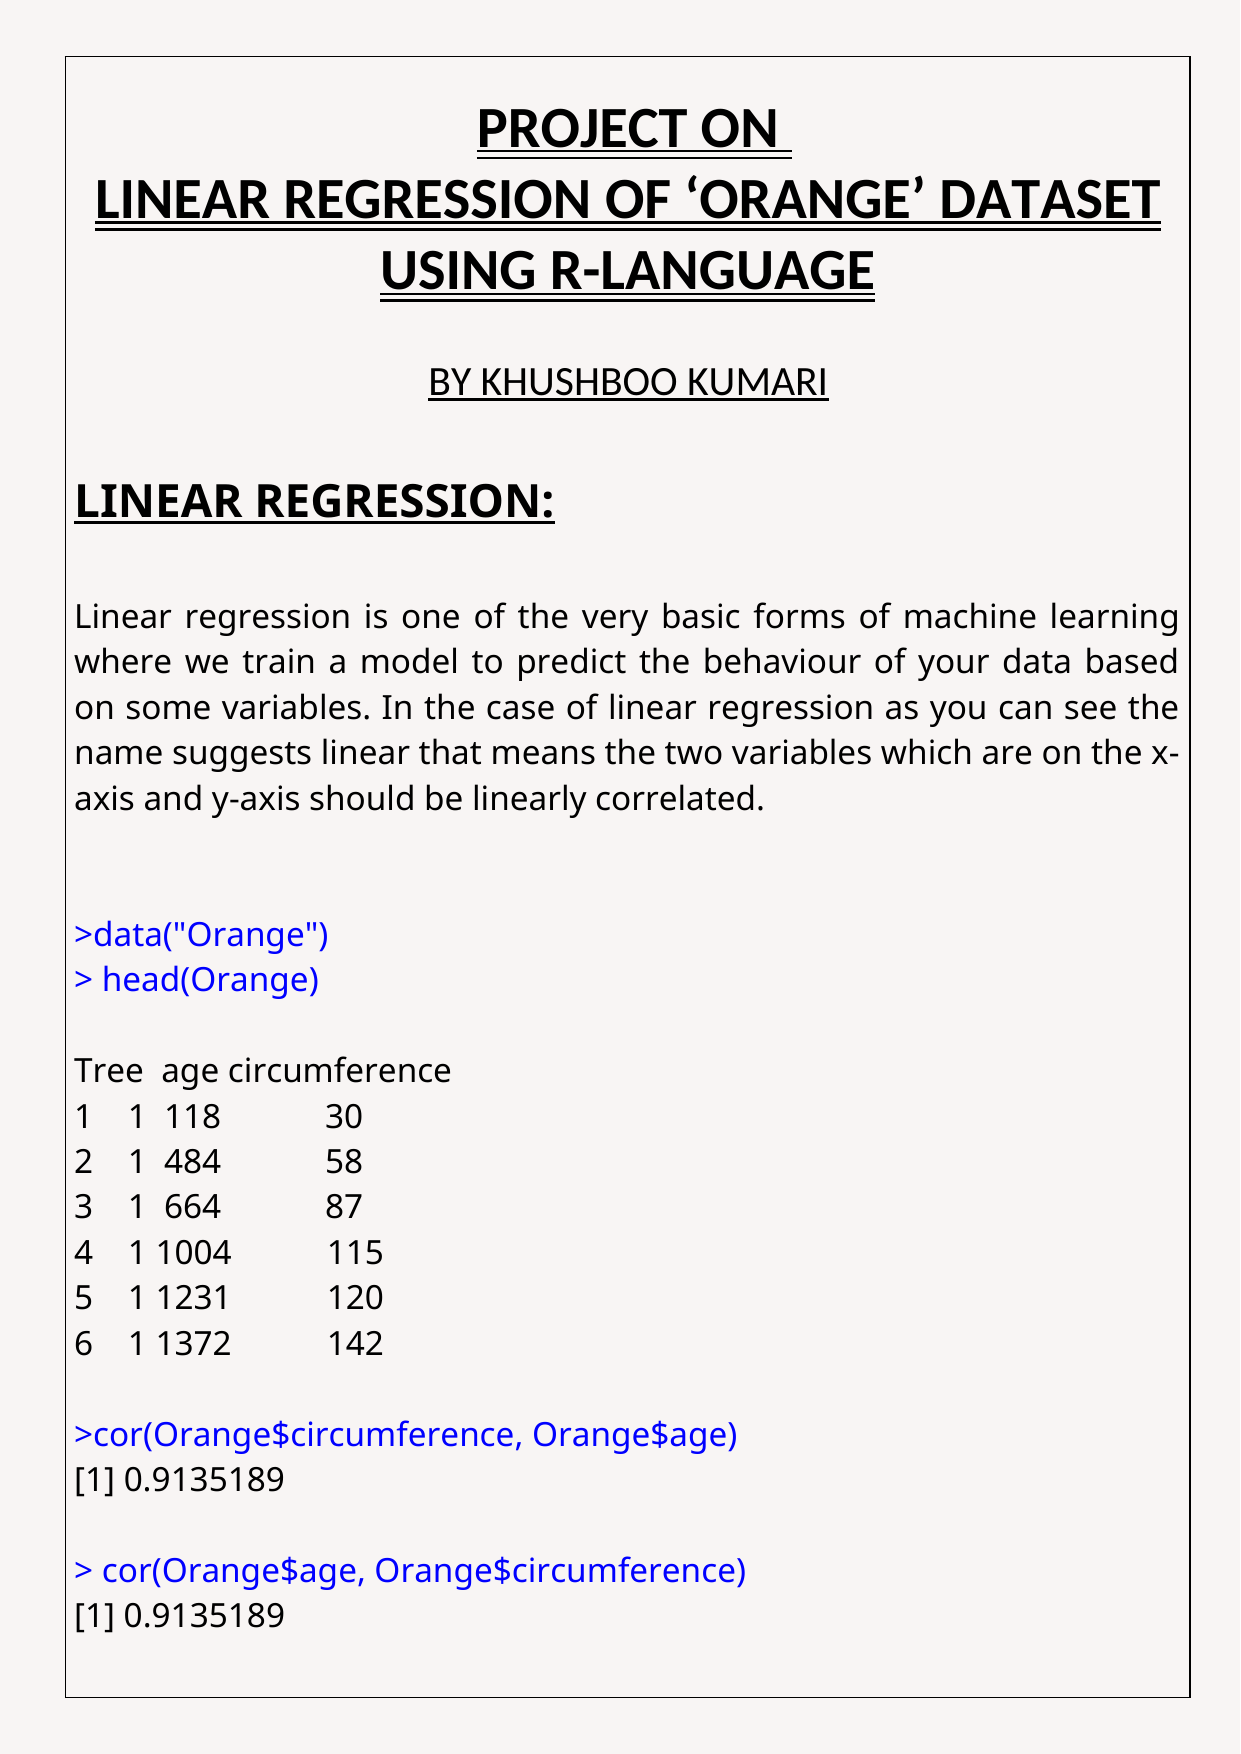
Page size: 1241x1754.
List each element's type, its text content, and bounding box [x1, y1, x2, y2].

text LINEAR REGRESSION: [74, 468, 1181, 531]
text Tree age circumference [74, 1047, 1181, 1092]
list [1] 0.9135189 [74, 1592, 1181, 1637]
text Linear regression is one of the very basic forms of machine learning where we train a model to predict the behaviour of your data based on some variables. In the case of linear regression as you can see the name suggests linear that means the two variables which are on the x-axis and y-axis should be linearly correlated. [74, 593, 1181, 820]
text 2 1 484 58 [74, 1138, 1181, 1183]
list 0.9135189 [74, 1456, 1181, 1501]
text BY KHUSHBOO KUMARI [74, 355, 1181, 406]
text >cor(Orange$circumference, Orange$age) [74, 1410, 1181, 1456]
text 6 1 1372 142 [74, 1319, 1181, 1365]
text >data("Orange") [74, 911, 1181, 956]
text LINEAR REGRESSION OF ‘ORANGE’ DATASET USING R-LANGUAGE [74, 162, 1181, 304]
list > cor(Orange$age, Orange$circumference) [74, 1547, 1181, 1592]
text PROJECT ON [74, 90, 1181, 162]
text 1 1 118 30 [74, 1092, 1181, 1138]
text 4 1 1004 115 [74, 1229, 1181, 1274]
text 5 1 1231 120 [74, 1274, 1181, 1319]
text 3 1 664 87 [74, 1183, 1181, 1229]
text > head(Orange) [74, 956, 1181, 1002]
